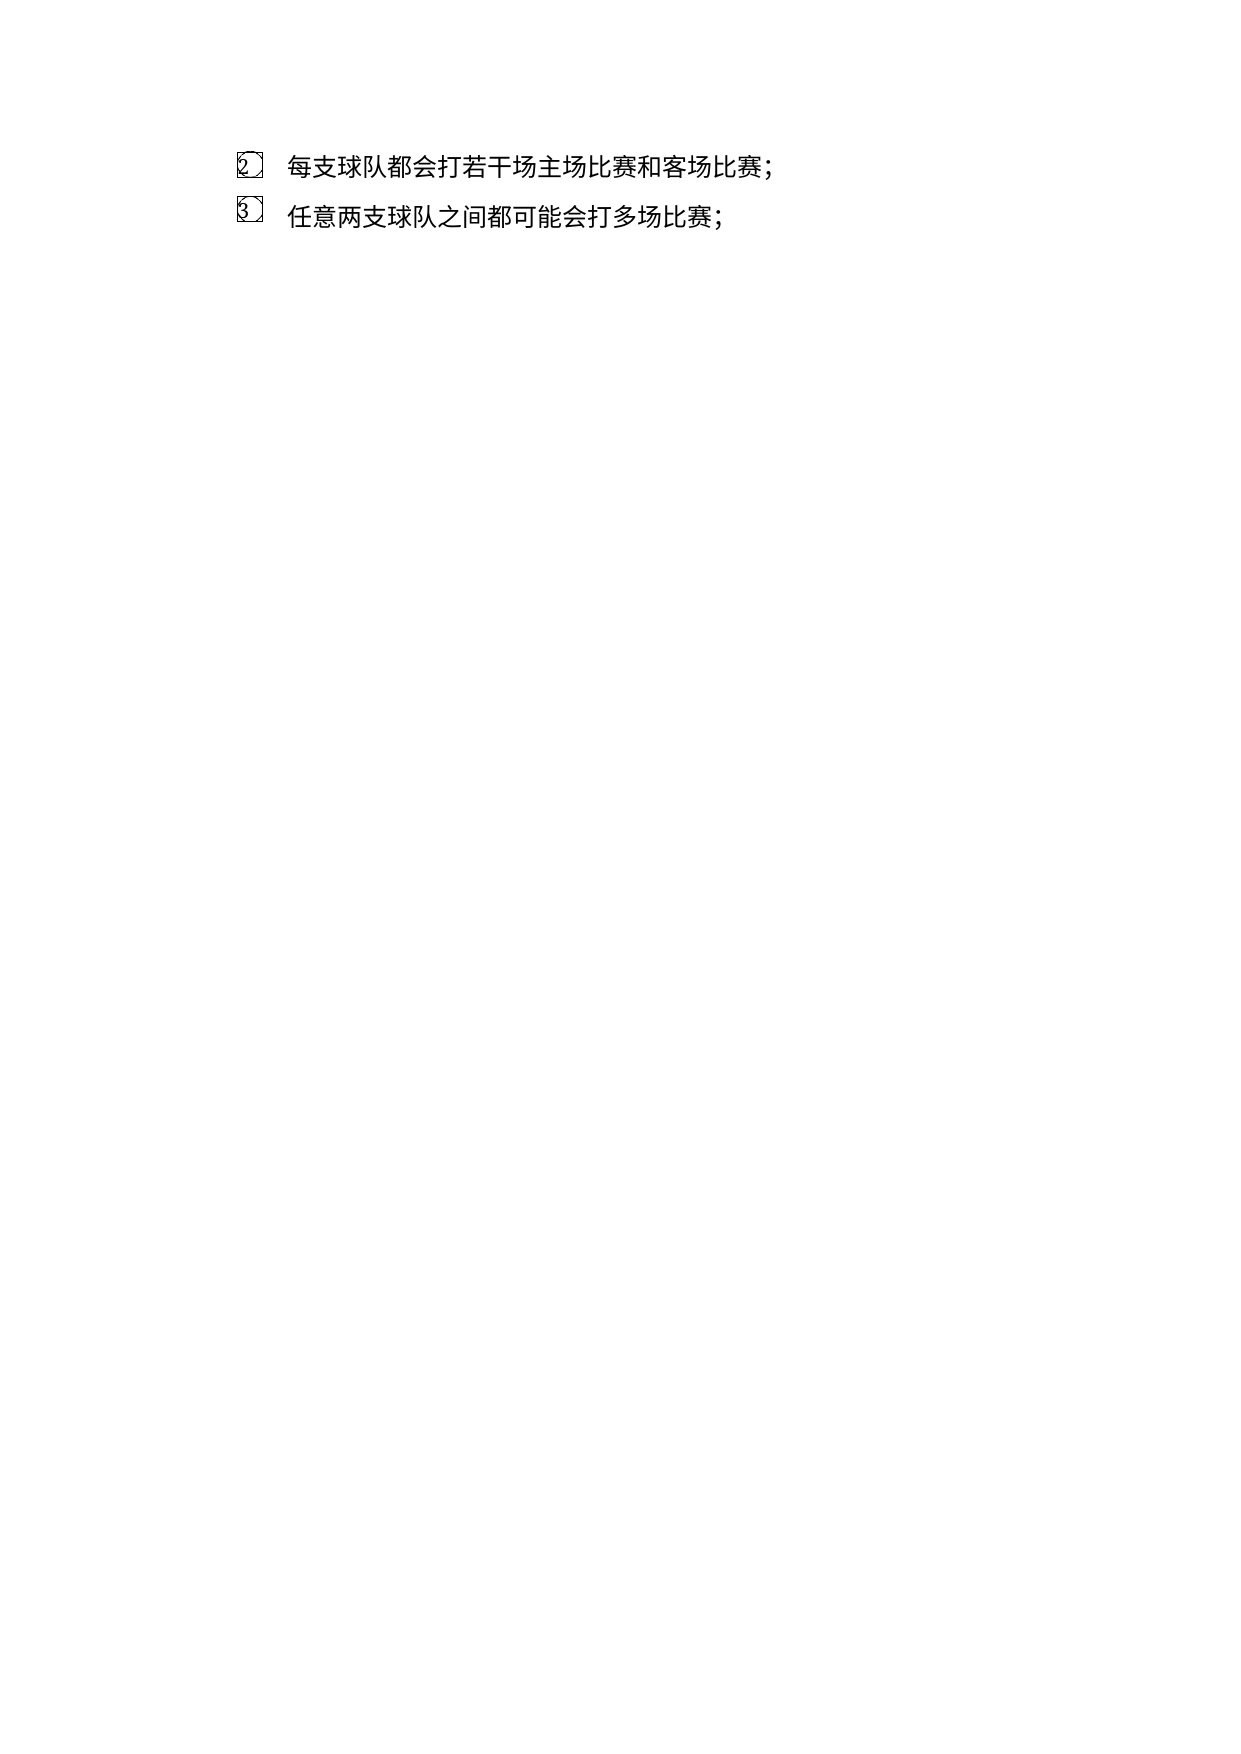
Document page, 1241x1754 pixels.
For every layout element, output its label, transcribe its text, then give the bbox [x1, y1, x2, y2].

picture [238, 204, 245, 217]
picture [238, 197, 262, 221]
picture [238, 153, 262, 177]
text 每支球队都会打若干场主场比赛和客场比赛； 任意两支球队之间都可能会打多场比赛； [287, 148, 788, 234]
